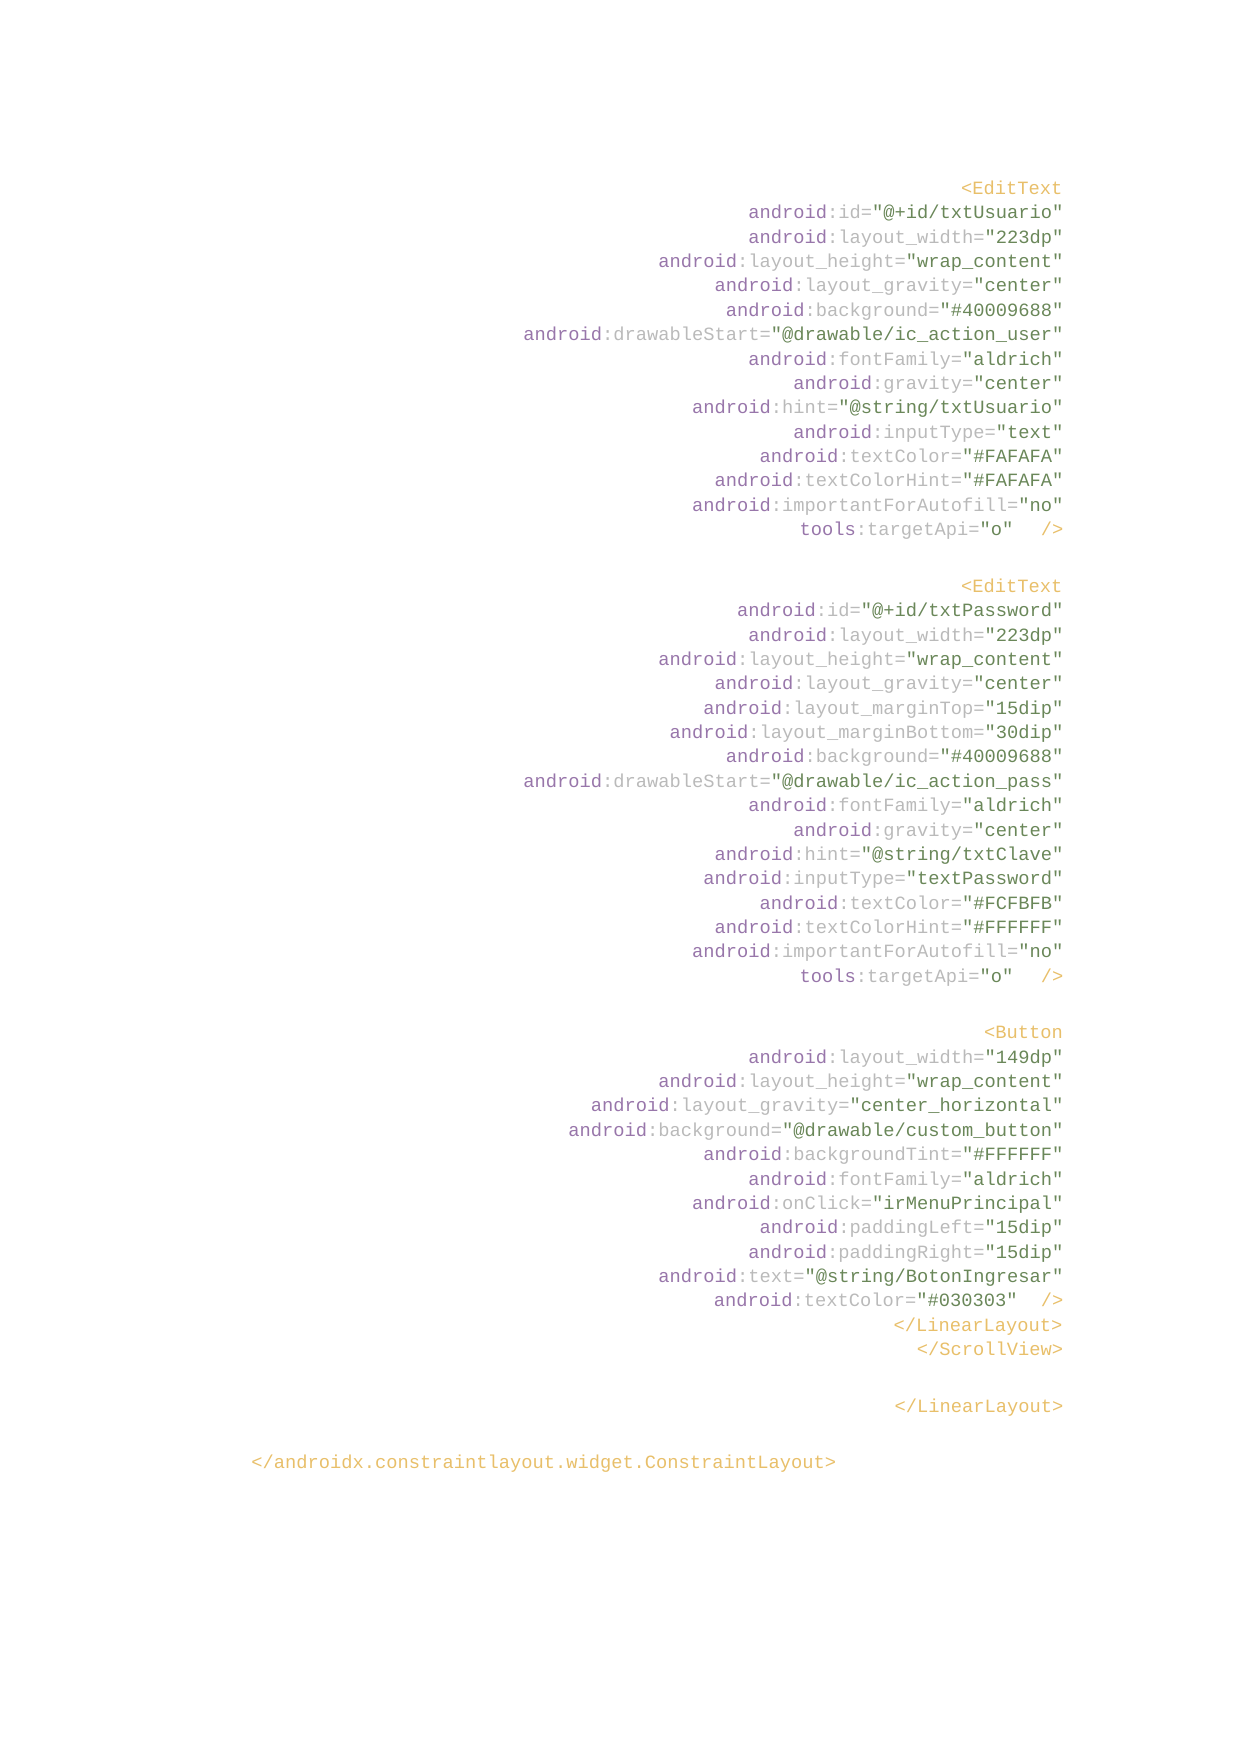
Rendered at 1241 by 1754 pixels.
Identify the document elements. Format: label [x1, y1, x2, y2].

text [251, 148, 1063, 1474]
